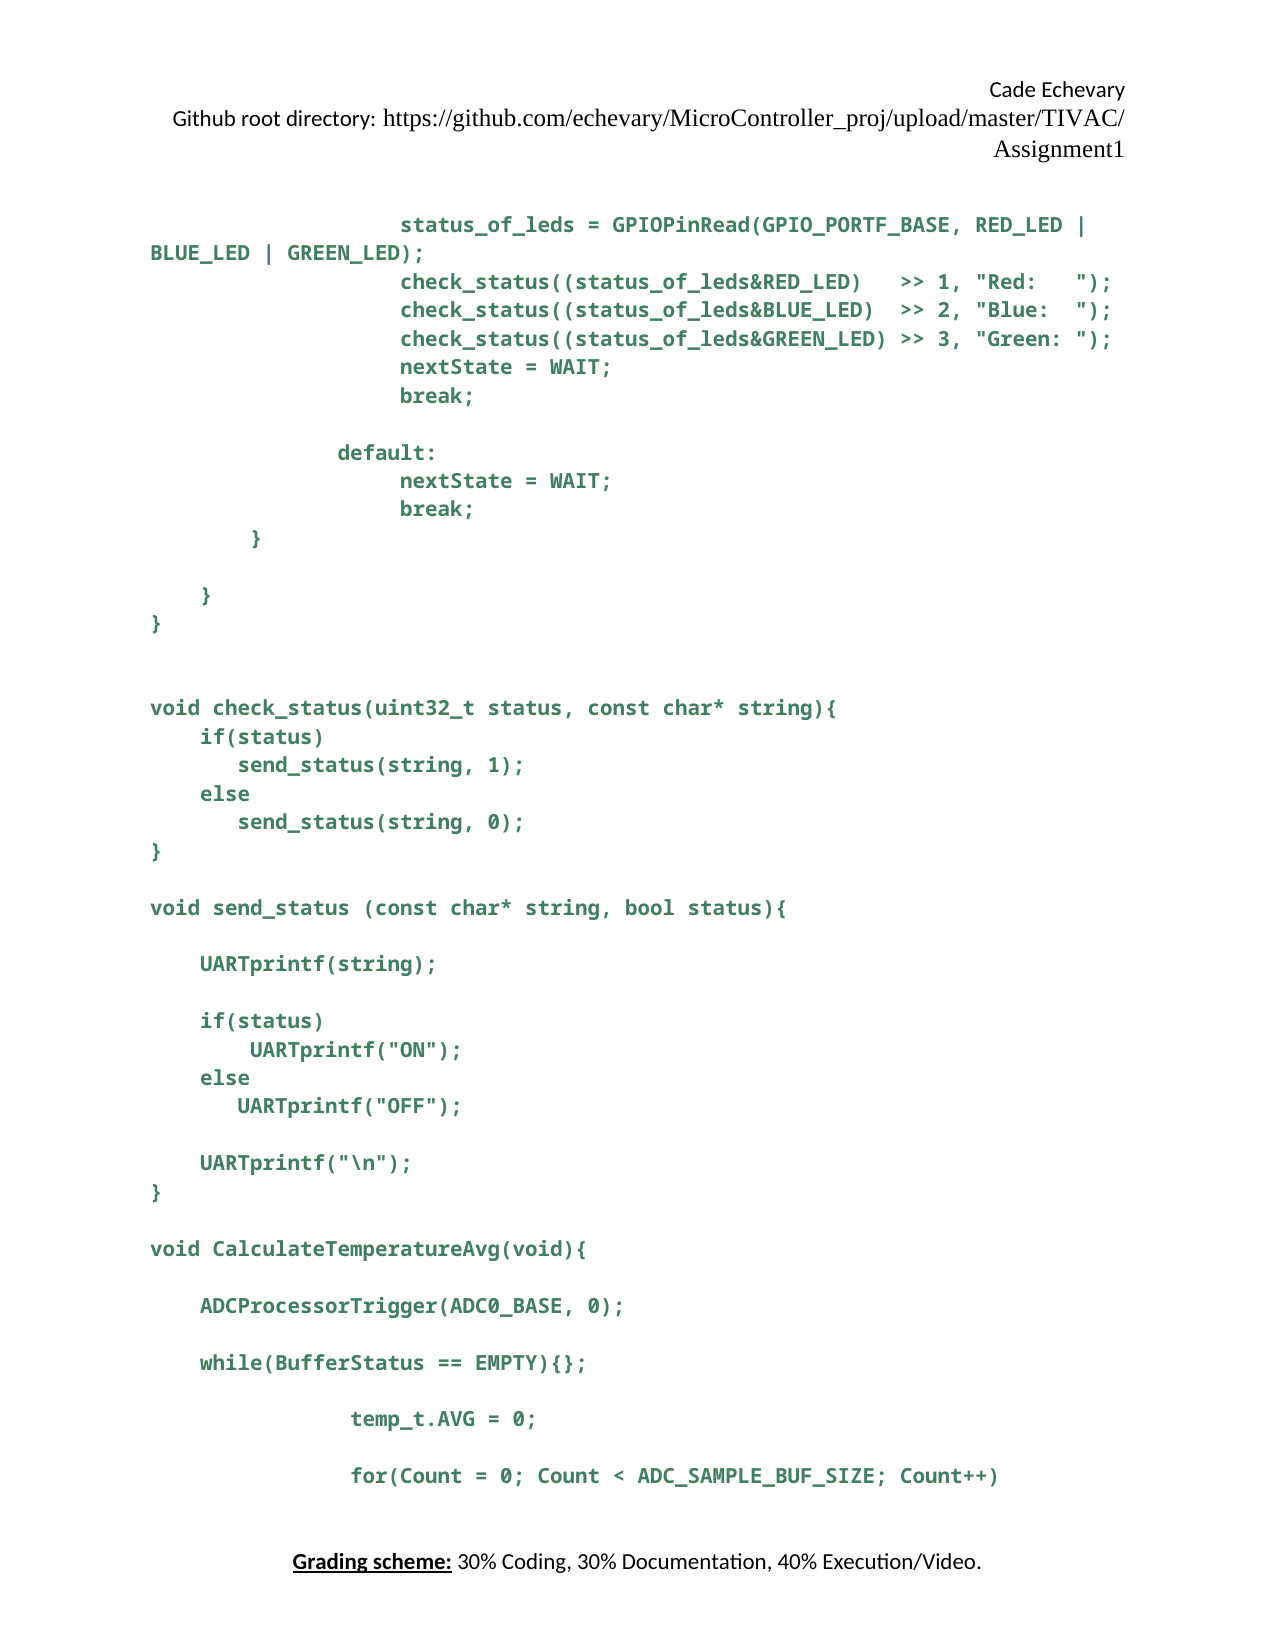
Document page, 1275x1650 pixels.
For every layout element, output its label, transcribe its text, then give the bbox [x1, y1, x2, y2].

text check_status((status_of_leds&RED_LED) >> 1, "Red: "); [150, 267, 1125, 295]
text UARTprintf(string); [150, 949, 1125, 978]
text send_status(string, 1); [150, 750, 1125, 779]
text } [150, 608, 1125, 637]
text status_of_leds = GPIOPinRead(GPIO_PORTF_BASE, RED_LED | BLUE_LED | GREEN_LED); [150, 210, 1125, 267]
text check_status((status_of_leds&GREEN_LED) >> 3, "Green: "); [150, 324, 1125, 352]
text ADCProcessorTrigger(ADC0_BASE, 0); [150, 1291, 1125, 1319]
text break; [150, 381, 1125, 409]
text void CalculateTemperatureAvg(void){ [150, 1234, 1125, 1262]
text default: [150, 438, 1125, 466]
text } [150, 836, 1125, 864]
text break; [150, 494, 1125, 523]
text send_status(string, 0); [150, 807, 1125, 836]
text } [150, 1177, 1125, 1205]
text void send_status (const char* string, bool status){ [150, 893, 1125, 921]
text UARTprintf("ON"); [150, 1035, 1125, 1063]
text check_status((status_of_leds&BLUE_LED) >> 2, "Blue: "); [150, 295, 1125, 324]
text UARTprintf("OFF"); [150, 1092, 1125, 1120]
text if(status) [150, 722, 1125, 750]
text } [150, 523, 1125, 551]
text nextState = WAIT; [150, 466, 1125, 494]
text void check_status(uint32_t status, const char* string){ [150, 693, 1125, 722]
text else [150, 1063, 1125, 1092]
text while(BufferStatus == EMPTY){}; [150, 1348, 1125, 1376]
text temp_t.AVG = 0; [150, 1404, 1125, 1433]
text if(status) [150, 1006, 1125, 1035]
text } [150, 580, 1125, 608]
text nextState = WAIT; [150, 352, 1125, 381]
text UARTprintf("\n"); [150, 1148, 1125, 1177]
text for(Count = 0; Count < ADC_SAMPLE_BUF_SIZE; Count++) [150, 1461, 1125, 1490]
text else [150, 779, 1125, 807]
